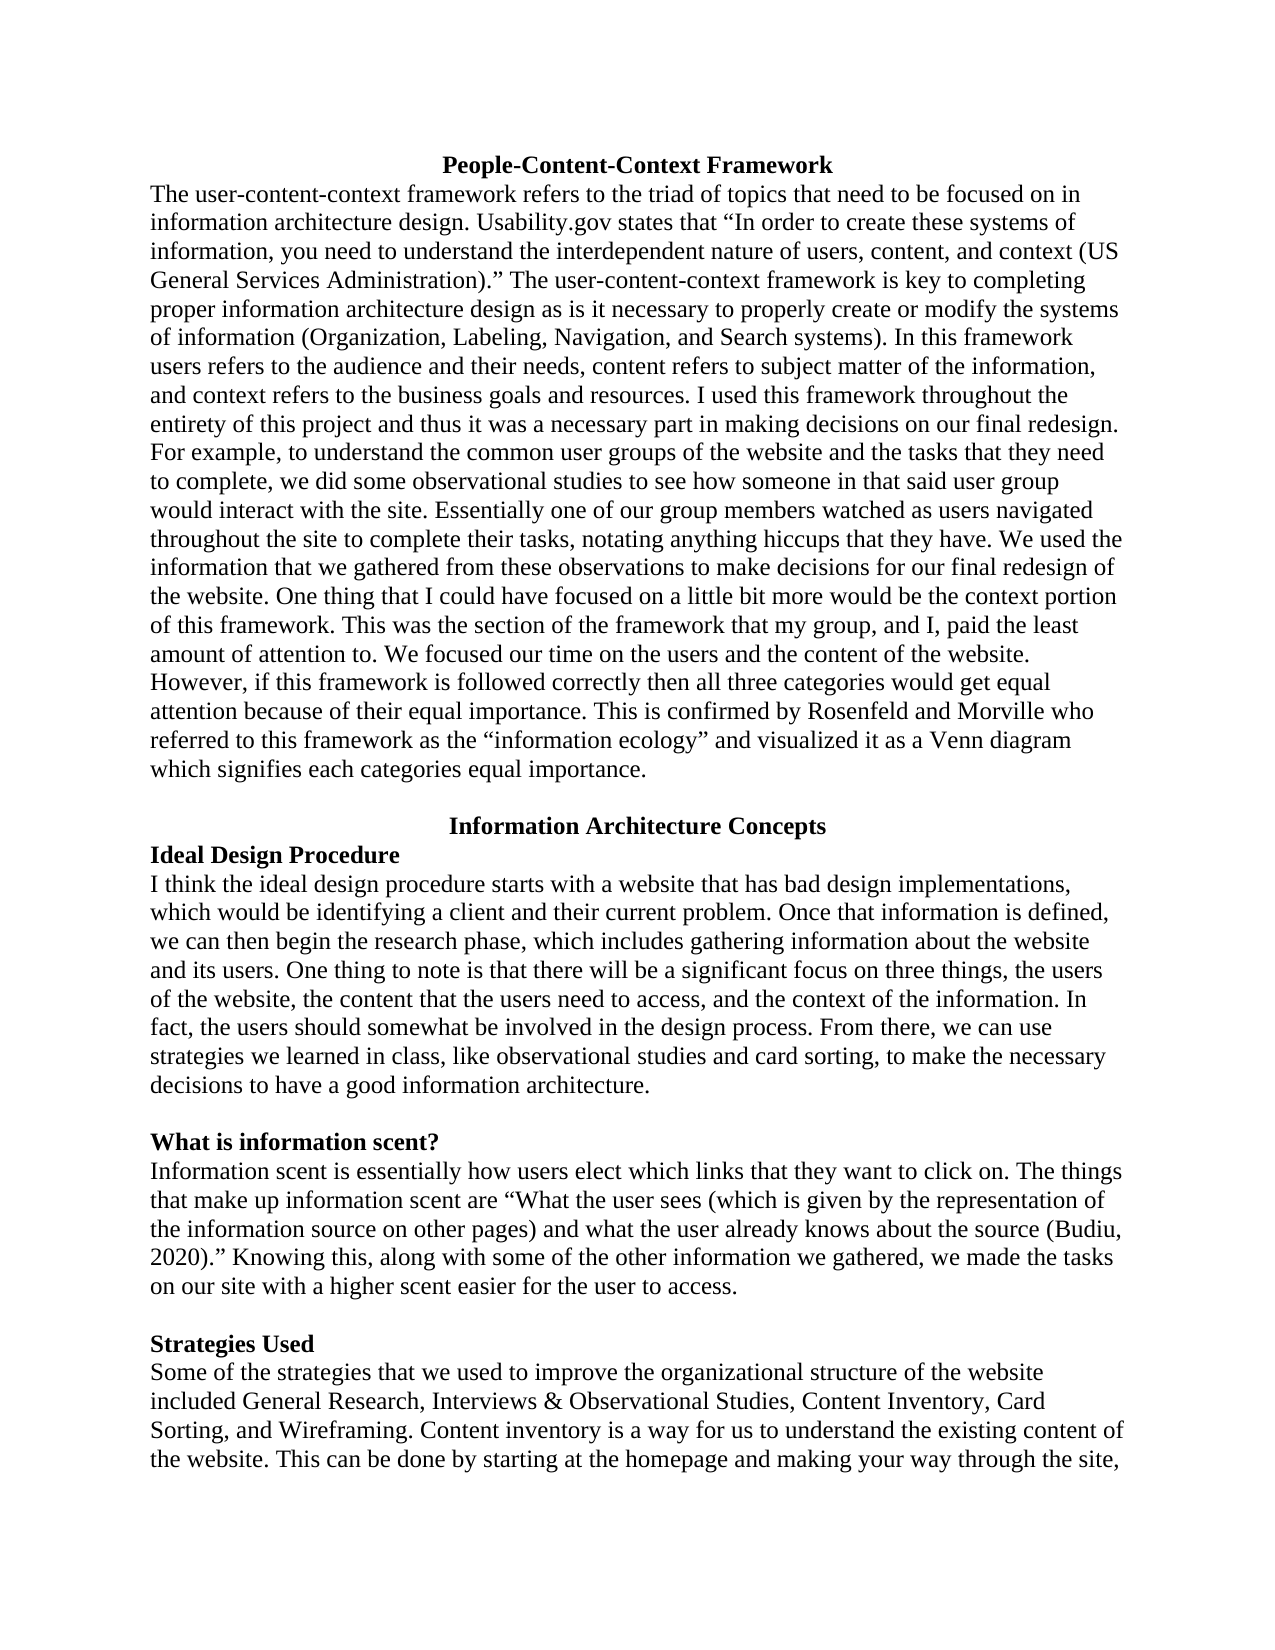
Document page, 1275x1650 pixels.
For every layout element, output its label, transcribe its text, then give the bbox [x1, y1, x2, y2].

text Ideal Design Procedure [150, 840, 1125, 869]
text I think the ideal design procedure starts with a website that has bad design implementations, which would be identifying a client and their current problem. Once that information is defined, we can then begin the research phase, which includes gathering information about the website and its users. One thing to note is that there will be a significant focus on three things, the users of the website, the content that the users need to access, and the context of the information. In fact, the users should somewhat be involved in the design process. From there, we can use strategies we learned in class, like observational studies and card sorting, to make the necessary decisions to have a good information architecture. [150, 869, 1125, 1099]
text Information Architecture Concepts [150, 811, 1125, 840]
text Strategies Used [150, 1329, 1125, 1357]
text The user-content-context framework refers to the triad of topics that need to be focused on in information architecture design. Usability.gov states that “In order to create these systems of information, you need to understand the interdependent nature of users, content, and context (US General Services Administration).” The user-content-context framework is key to completing proper information architecture design as is it necessary to properly create or modify the systems of information (Organization, Labeling, Navigation, and Search systems). In this framework users refers to the audience and their needs, content refers to subject matter of the information, and context refers to the business goals and resources. I used this framework throughout the entirety of this project and thus it was a necessary part in making decisions on our final redesign. For example, to understand the common user groups of the website and the tasks that they need to complete, we did some observational studies to see how someone in that said user group would interact with the site. Essentially one of our group members watched as users navigated throughout the site to complete their tasks, notating anything hiccups that they have. We used the information that we gathered from these observations to make decisions for our final redesign of the website. One thing that I could have focused on a little bit more would be the context portion of this framework. This was the section of the framework that my group, and I, paid the least amount of attention to. We focused our time on the users and the content of the website. However, if this framework is followed correctly then all three categories would get equal attention because of their equal importance. This is confirmed by Rosenfeld and Morville who referred to this framework as the “information ecology” and visualized it as a Venn diagram which signifies each categories equal importance. [150, 179, 1125, 782]
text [150, 1357, 1125, 1472]
text What is information scent? [150, 1127, 1125, 1156]
text People-Content-Context Framework [150, 150, 1125, 179]
text Information scent is essentially how users elect which links that they want to click on. The things that make up information scent are “What the user sees (which is given by the representation of the information source on other pages) and what the user already knows about the source (Budiu, 2020).” Knowing this, along with some of the other information we gathered, we made the tasks on our site with a higher scent easier for the user to access. [150, 1156, 1125, 1300]
